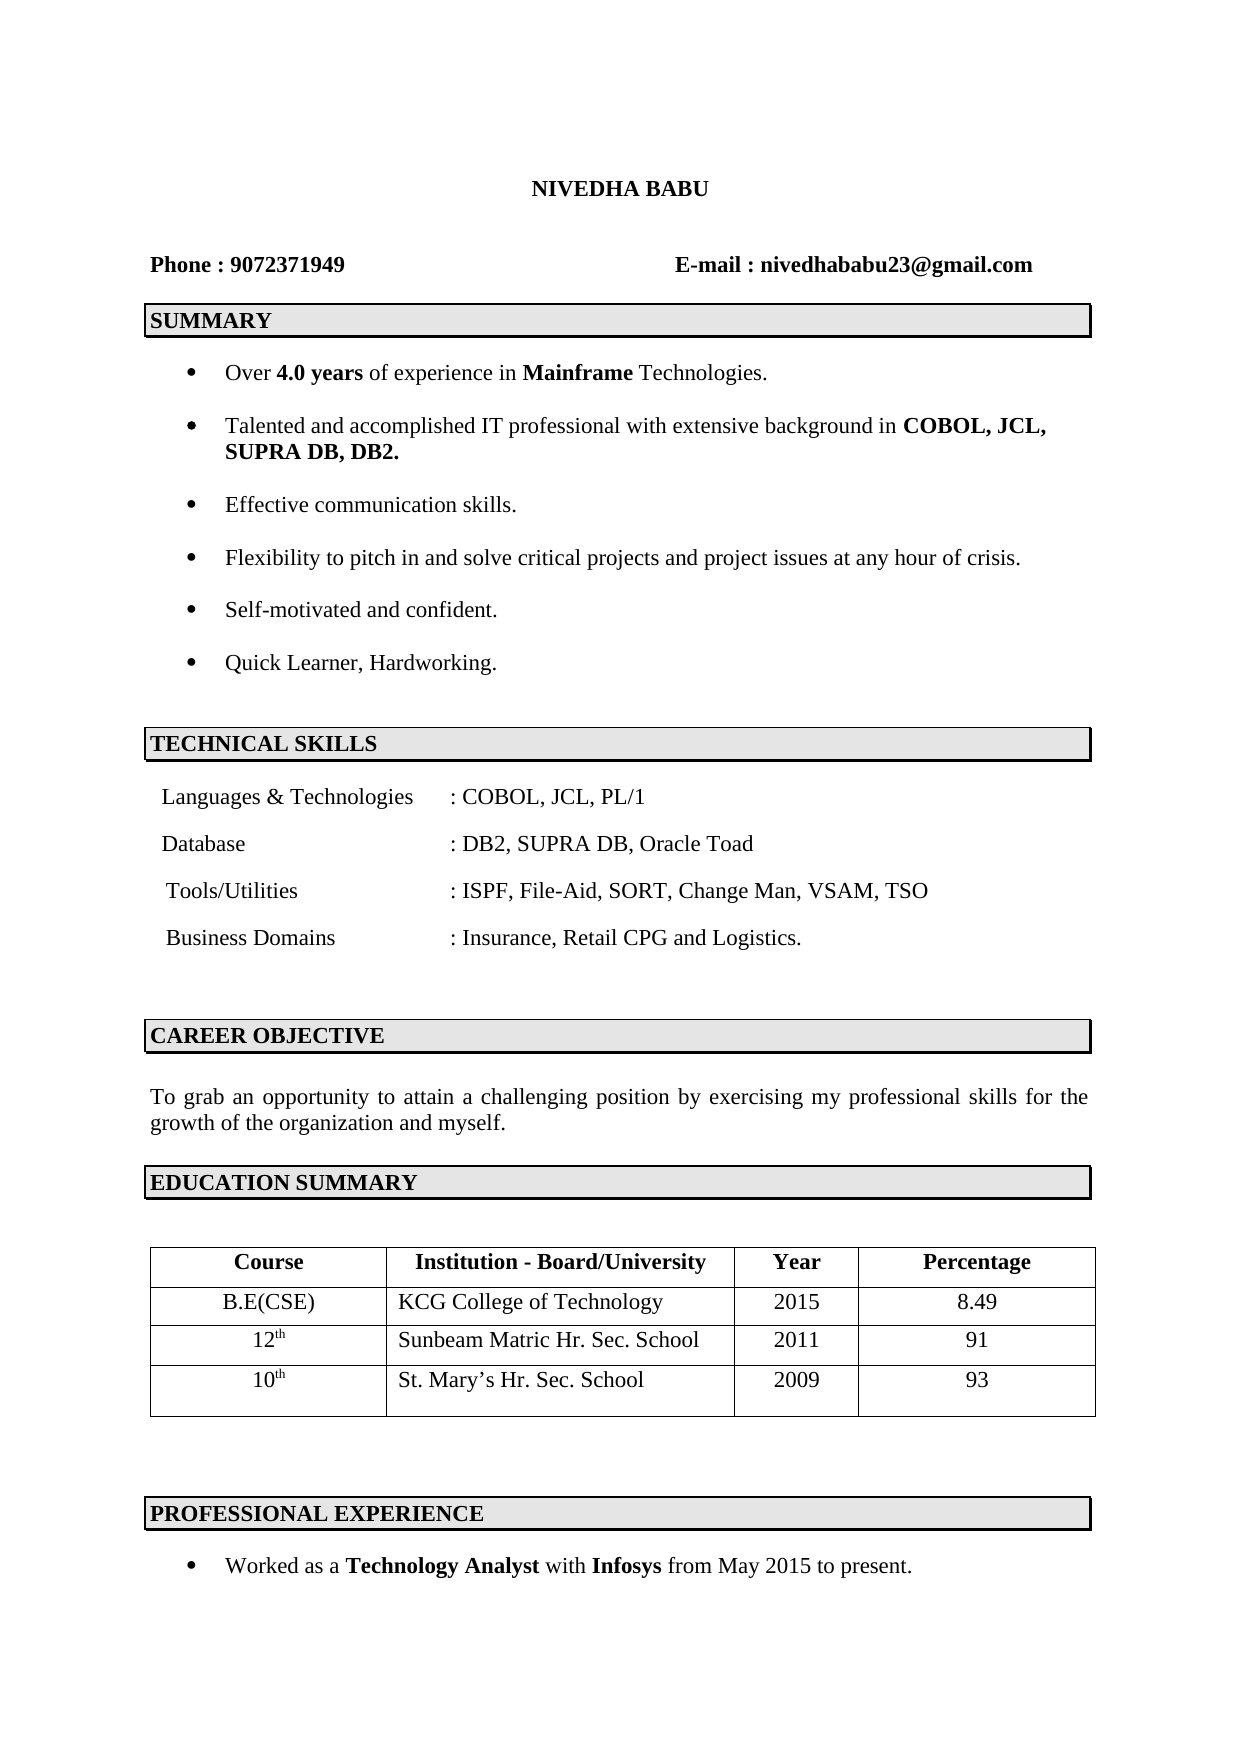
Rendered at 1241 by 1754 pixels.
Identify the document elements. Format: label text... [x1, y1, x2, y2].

list Worked as a Technology Analyst with Infosys from May 2015 to present. [187, 1552, 1090, 1578]
subtitle Phone : 9072371949 E-mail : nivedhababu23@gmail.com [150, 251, 1090, 277]
list Flexibility to pitch in and solve critical projects and project issues at any hour of crisis. [187, 544, 1090, 570]
table_header Year [735, 1248, 858, 1287]
text To grab an opportunity to attain a challenging position by exercising my professional skills for the growth of the organization and myself. [150, 1083, 1090, 1136]
table_cell 91 [859, 1326, 1095, 1365]
table_cell KCG College of Technology [387, 1288, 734, 1325]
table_header Course [151, 1248, 386, 1287]
table_cell 2011 [735, 1326, 858, 1365]
text CAREER OBJECTIVE [146, 1020, 1089, 1051]
list Over 4.0 years of experience in Mainframe Technologies. [187, 359, 1090, 386]
table_cell 8.49 [859, 1288, 1095, 1325]
table_header Institution - Board/University [387, 1248, 734, 1287]
text EDUCATION SUMMARY [146, 1167, 1089, 1197]
text TECHNICAL SKILLS [146, 728, 1089, 759]
table_header Percentage [859, 1248, 1095, 1287]
text Database : DB2, SUPRA DB, Oracle Toad [150, 830, 1090, 856]
table_cell Sunbeam Matric Hr. Sec. School [387, 1326, 734, 1365]
text PROFESSIONAL EXPERIENCE [146, 1498, 1089, 1528]
list Effective communication skills. [187, 491, 1090, 517]
table_cell 93 [859, 1366, 1095, 1416]
text Languages & Technologies : cobol, jcl, Pl/1 [150, 783, 1090, 809]
list Talented and accomplished IT professional with extensive background in COBOL, JCL, SUPRA DB, DB2. [187, 412, 1090, 465]
table_cell 10th [151, 1366, 386, 1416]
list Self-motivated and confident. [187, 597, 1090, 623]
text Business Domains : Insurance, Retail CPG and Logistics. [166, 924, 1090, 951]
table_cell 2015 [735, 1288, 858, 1325]
table_cell B.E(CSE) [151, 1288, 386, 1325]
text Tools/Utilities : ISPF, File-Aid, SORT, Change Man, VSAM, TSO [166, 877, 1090, 903]
table_cell St. Mary’s Hr. Sec. School [387, 1366, 734, 1416]
table_cell 12th [151, 1326, 386, 1365]
list Quick Learner, Hardworking. [187, 649, 1090, 676]
table_cell 2009 [735, 1366, 858, 1416]
text SUMMARY [146, 305, 1089, 335]
text NIVEDHA BABU [150, 175, 1090, 201]
